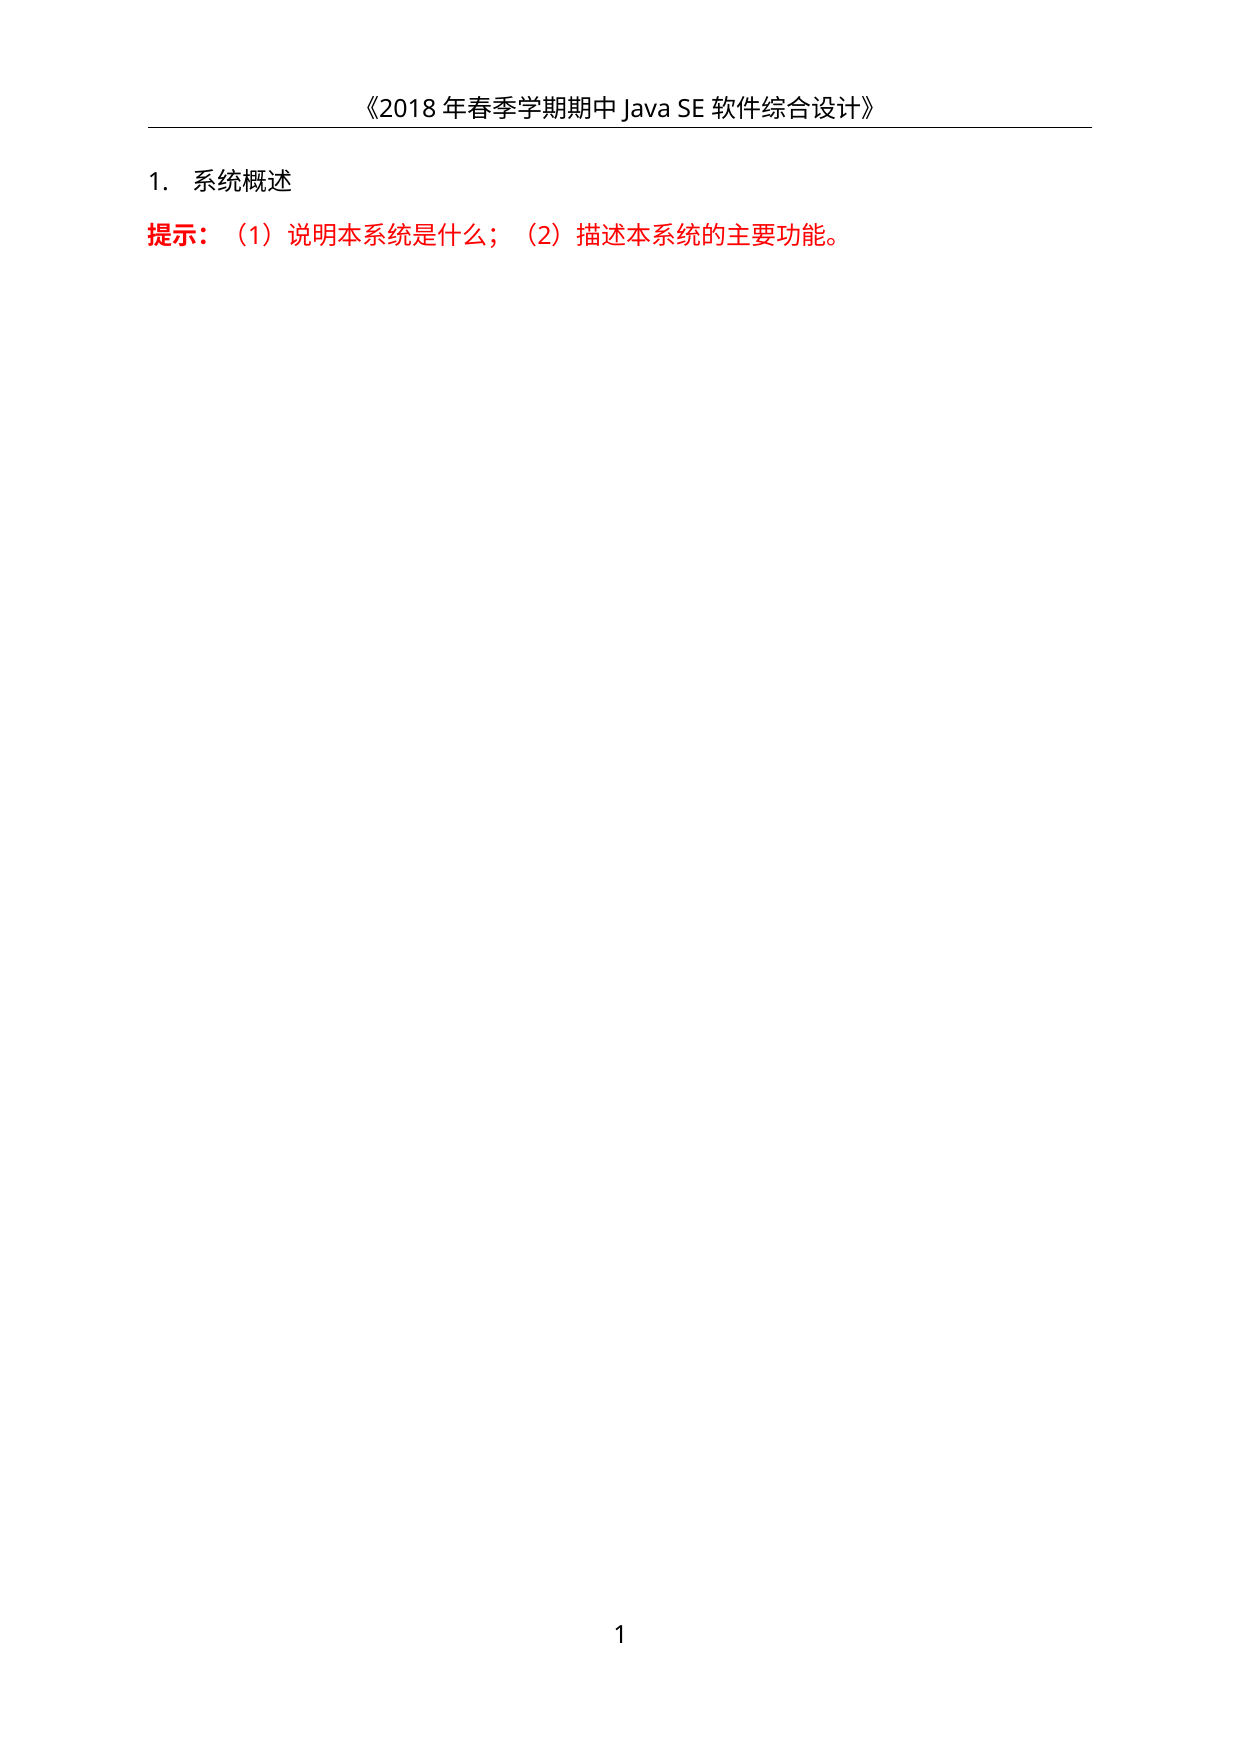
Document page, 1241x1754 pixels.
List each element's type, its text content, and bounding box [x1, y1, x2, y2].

text 提示：（1）说明本系统是什么；（2）描述本系统的主要功能。 [148, 215, 1092, 252]
subtitle 系统概述 [148, 161, 1092, 197]
